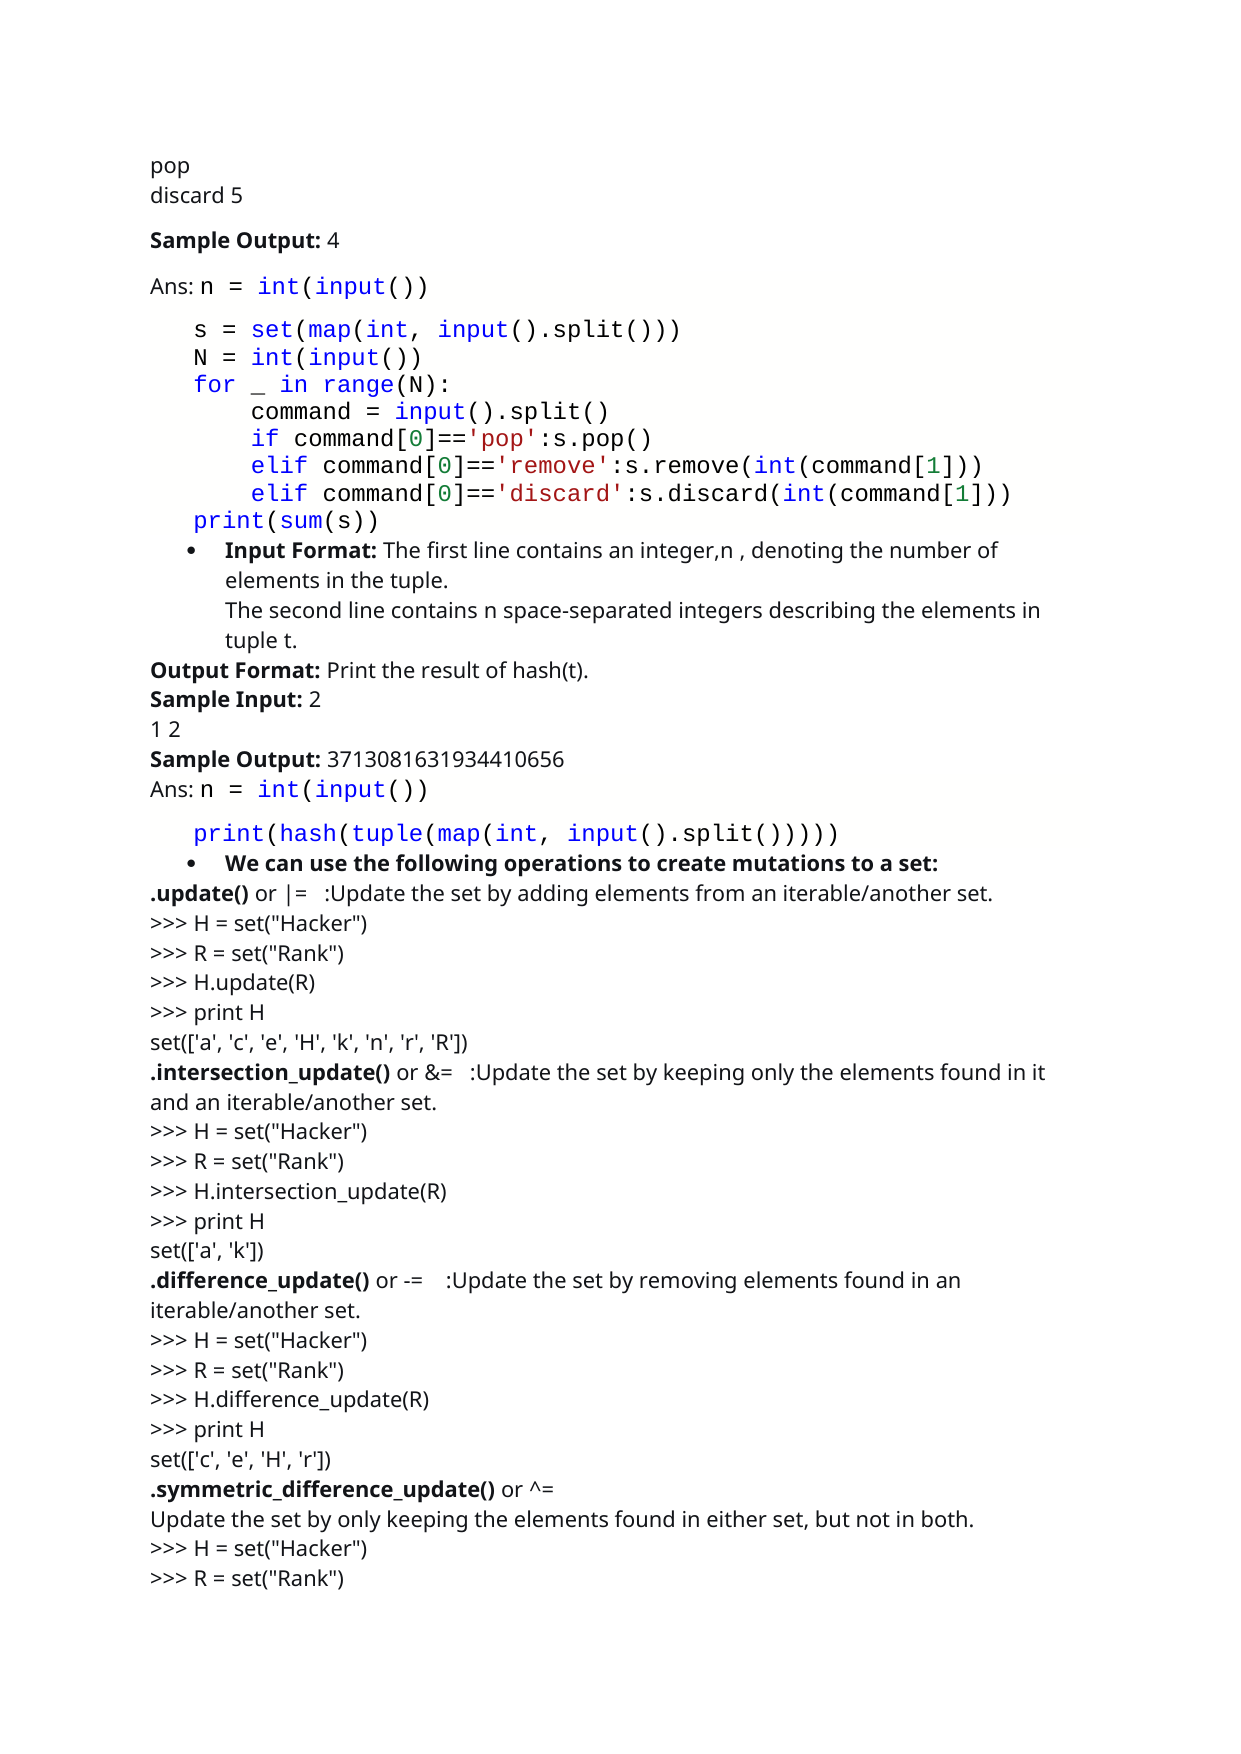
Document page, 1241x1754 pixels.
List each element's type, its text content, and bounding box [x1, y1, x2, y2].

text Ans: n = int(input()) [150, 774, 1090, 804]
text >>> H.difference_update(R) [150, 1384, 1090, 1414]
text set(['a', 'k']) [150, 1236, 1090, 1265]
text .symmetric_difference_update() or ^= Update the set by only keeping the elements found in either set, but not in both. [150, 1474, 1090, 1533]
text >>> print H [150, 1206, 1090, 1236]
text pop [150, 150, 1090, 180]
list We can use the following operations to create mutations to a set: [187, 848, 1090, 878]
text >>> H = set("Hacker") [150, 1325, 1090, 1355]
text for _ in range(N): [150, 372, 1090, 399]
text elif command[0]=='remove':s.remove(int(command[1])) [150, 454, 1090, 481]
text Sample Output: 4 [150, 225, 1090, 255]
text >>> R = set("Rank") [150, 938, 1090, 967]
text elif command[0]=='discard':s.discard(int(command[1])) [150, 481, 1090, 508]
text >>> print H [150, 997, 1090, 1027]
text >>> R = set("Rank") [150, 1355, 1090, 1384]
list Input Format: The first line contains an integer,n , denoting the number of elements in the tuple. The second line contains n space-separated integers describing the elements in tuple t. [187, 535, 1090, 654]
text >>> H = set("Hacker") [150, 908, 1090, 938]
text s = set(map(int, input().split())) [150, 318, 1090, 345]
text Sample Output: 3713081631934410656 [150, 744, 1090, 774]
text set(['c', 'e', 'H', 'r']) [150, 1444, 1090, 1474]
text >>> R = set("Rank") [150, 1563, 1090, 1593]
text >>> H = set("Hacker") [150, 1533, 1090, 1563]
text set(['a', 'c', 'e', 'H', 'k', 'n', 'r', 'R']) [150, 1027, 1090, 1057]
text Output Format: Print the result of hash(t). [150, 654, 1090, 684]
text N = int(input()) [150, 345, 1090, 372]
text >>> print H [150, 1414, 1090, 1444]
text command = input().split() [150, 399, 1090, 427]
text .difference_update() or -= :Update the set by removing elements found in an iterable/another set. [150, 1265, 1090, 1325]
text >>> R = set("Rank") [150, 1146, 1090, 1176]
text discard 5 [150, 180, 1090, 209]
text print(hash(tuple(map(int, input().split())))) [150, 821, 1090, 848]
text Sample Input: 2 [150, 684, 1090, 714]
text Ans: n = int(input()) [150, 271, 1090, 301]
text >>> H.update(R) [150, 967, 1090, 997]
text .intersection_update() or &= :Update the set by keeping only the elements found in it and an iterable/another set. [150, 1057, 1090, 1116]
text print(sum(s)) [150, 508, 1090, 535]
text if command[0]=='pop':s.pop() [150, 427, 1090, 454]
text >>> H = set("Hacker") [150, 1116, 1090, 1146]
text 1 2 [150, 714, 1090, 744]
text >>> H.intersection_update(R) [150, 1176, 1090, 1206]
text .update() or |= :Update the set by adding elements from an iterable/another set. [150, 878, 1090, 908]
